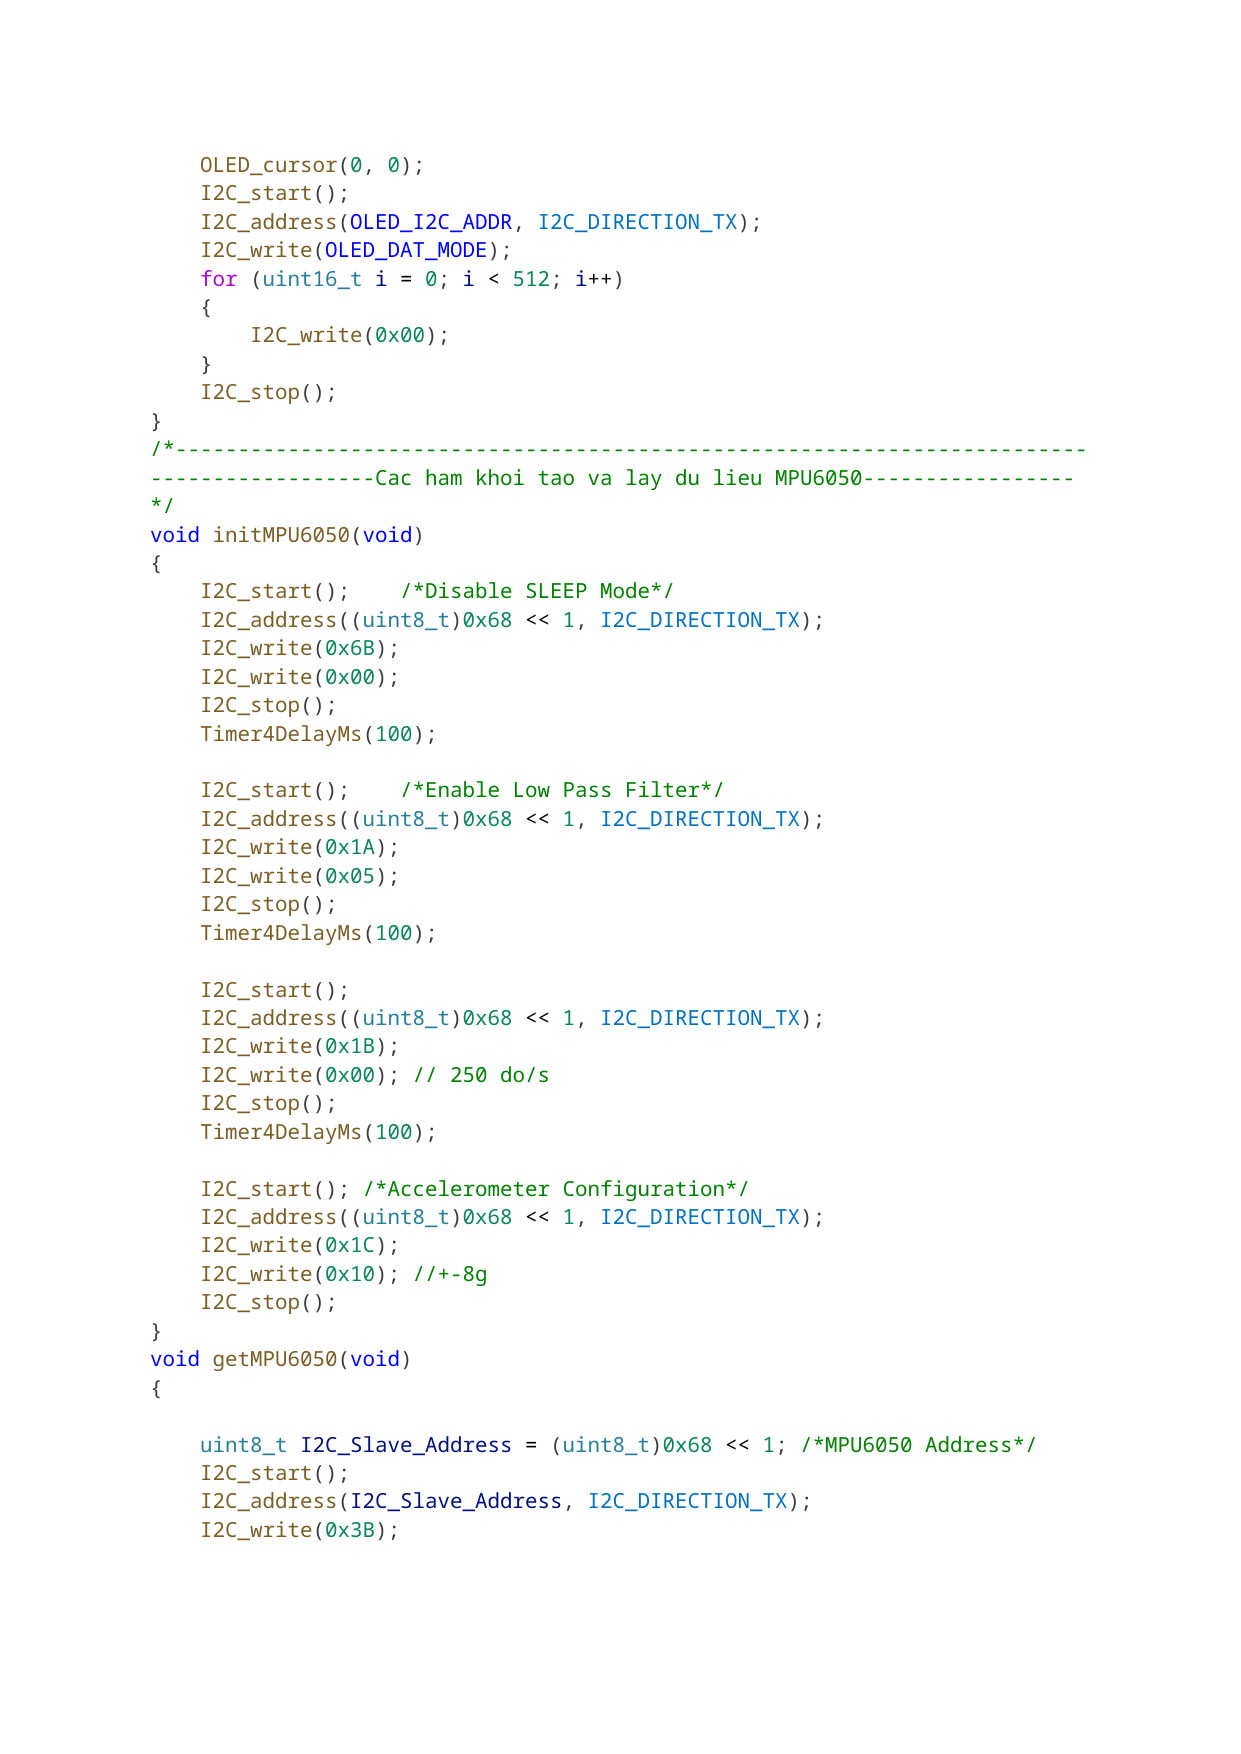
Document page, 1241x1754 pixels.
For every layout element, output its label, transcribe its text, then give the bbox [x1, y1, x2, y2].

text { [150, 292, 1090, 321]
text I2C_write(0x3B); [150, 1515, 1090, 1543]
text I2C_start(); [150, 178, 1090, 207]
text OLED_cursor(0, 0); [150, 150, 1090, 178]
text I2C_start(); [150, 1458, 1090, 1487]
text I2C_write(0x1C); [150, 1231, 1090, 1259]
text Timer4DelayMs(100); [150, 1117, 1090, 1145]
text I2C_write(0x1A); [150, 832, 1090, 861]
text I2C_address((uint8_t)0x68 << 1, I2C_DIRECTION_TX); [150, 605, 1090, 633]
text I2C_write(0x00); [150, 321, 1090, 349]
text I2C_start(); /*Accelerometer Configuration*/ [150, 1174, 1090, 1202]
text I2C_stop(); [150, 690, 1090, 719]
text I2C_address((uint8_t)0x68 << 1, I2C_DIRECTION_TX); [150, 804, 1090, 832]
text } [150, 406, 1090, 434]
text } [150, 349, 1090, 377]
text { [150, 548, 1090, 577]
text I2C_write(0x1B); [150, 1032, 1090, 1060]
text I2C_start(); /*Disable SLEEP Mode*/ [150, 577, 1090, 605]
text I2C_write(0x00); // 250 do/s [150, 1060, 1090, 1088]
text void initMPU6050(void) [150, 520, 1090, 548]
text I2C_start(); /*Enable Low Pass Filter*/ [150, 776, 1090, 804]
text I2C_address((uint8_t)0x68 << 1, I2C_DIRECTION_TX); [150, 1202, 1090, 1231]
text /*------------------------------------------------------------------------- [150, 434, 1090, 463]
text ------------------Cac ham khoi tao va lay du lieu MPU6050-----------------*/ [150, 463, 1090, 520]
text I2C_stop(); [150, 1088, 1090, 1117]
text I2C_start(); [150, 975, 1090, 1003]
text } [150, 1316, 1090, 1344]
text I2C_write(0x10); //+-8g [150, 1259, 1090, 1287]
text uint8_t I2C_Slave_Address = (uint8_t)0x68 << 1; /*MPU6050 Address*/ [150, 1430, 1090, 1458]
text { [150, 1373, 1090, 1401]
text I2C_address((uint8_t)0x68 << 1, I2C_DIRECTION_TX); [150, 1003, 1090, 1032]
text I2C_stop(); [150, 889, 1090, 918]
text void getMPU6050(void) [150, 1344, 1090, 1373]
text for (uint16_t i = 0; i < 512; i++) [150, 264, 1090, 292]
text I2C_stop(); [150, 1287, 1090, 1316]
text I2C_write(0x6B); [150, 633, 1090, 662]
text I2C_address(I2C_Slave_Address, I2C_DIRECTION_TX); [150, 1487, 1090, 1515]
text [150, 207, 1090, 235]
text Timer4DelayMs(100); [150, 719, 1090, 747]
text I2C_stop(); [150, 377, 1090, 406]
text Timer4DelayMs(100); [150, 918, 1090, 946]
text I2C_write(0x00); [150, 662, 1090, 690]
text I2C_write(0x05); [150, 861, 1090, 889]
text I2C_write(OLED_DAT_MODE); [150, 235, 1090, 264]
